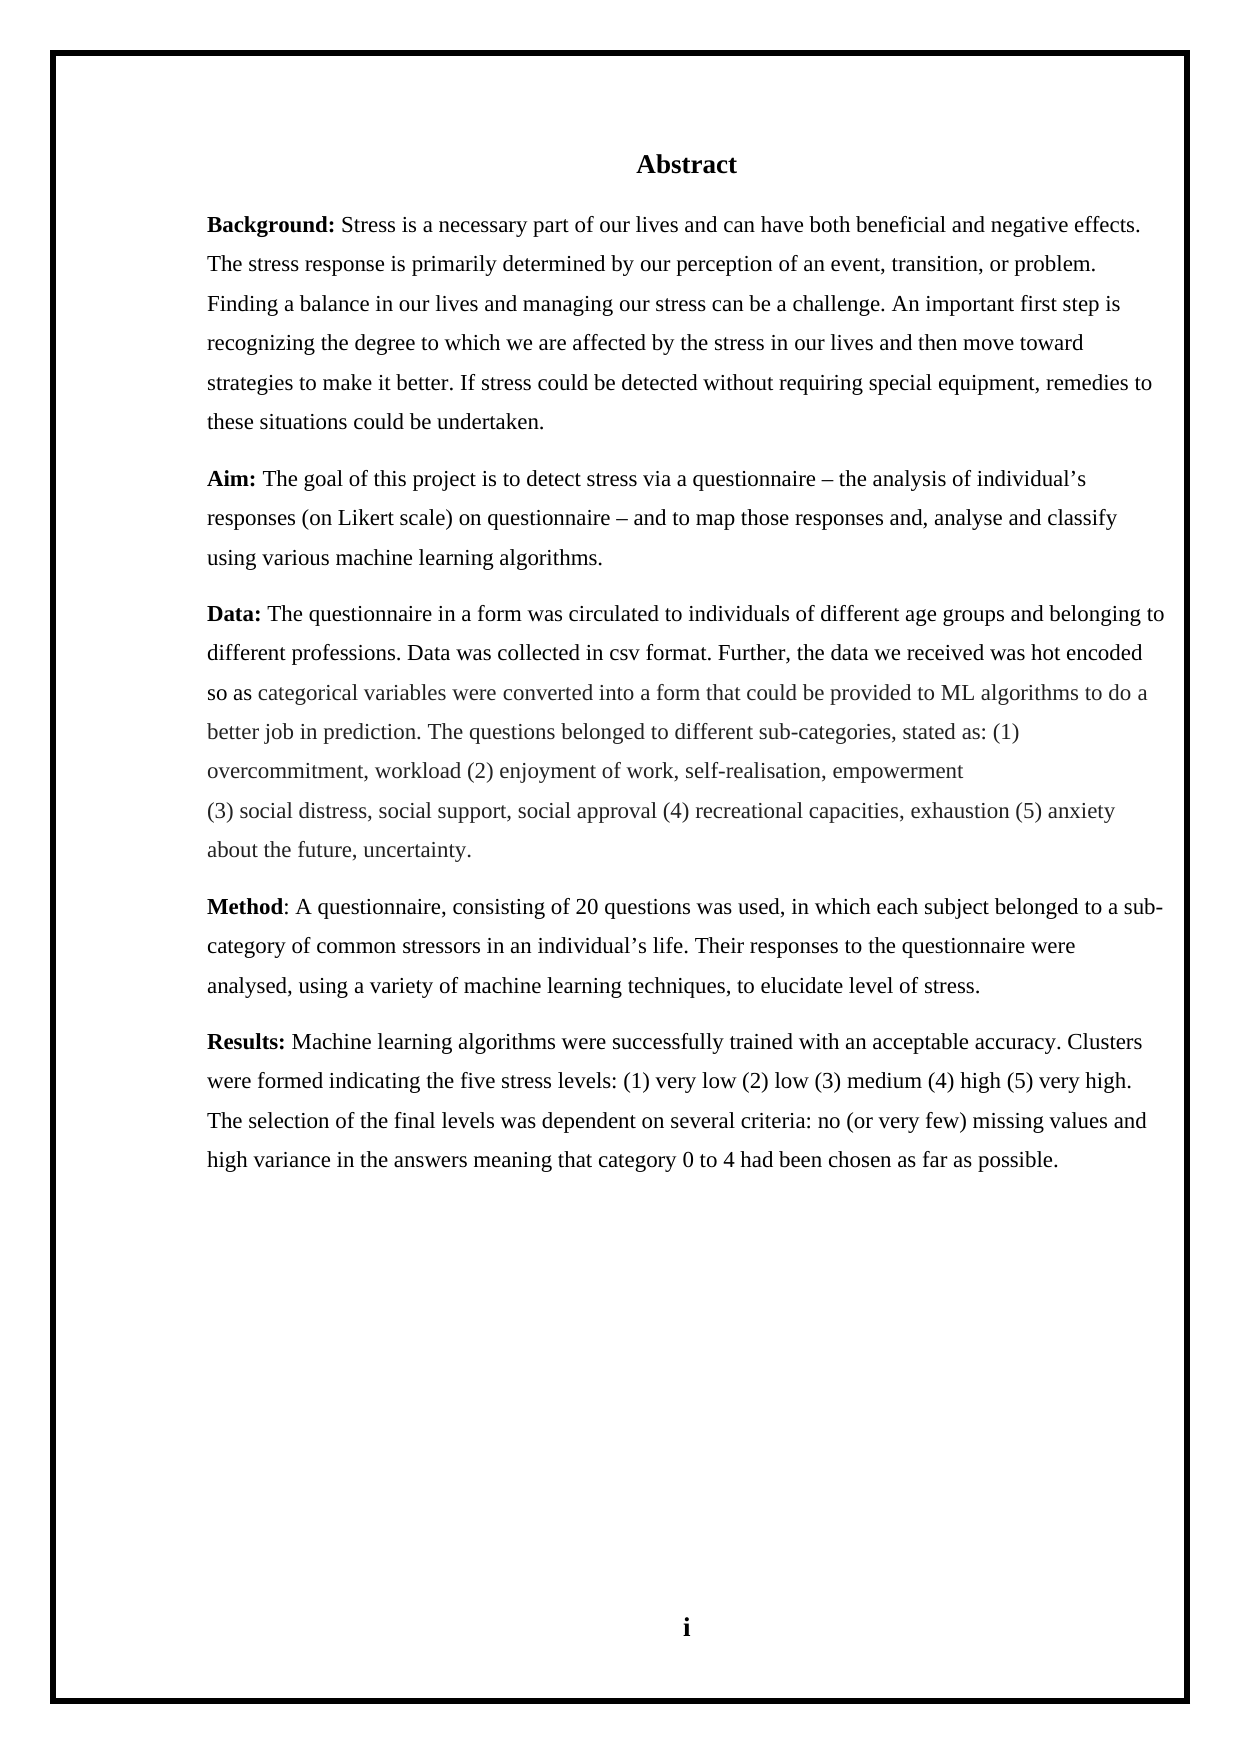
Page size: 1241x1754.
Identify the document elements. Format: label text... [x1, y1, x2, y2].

text i [207, 1611, 1166, 1642]
text Abstract [207, 148, 1166, 179]
text Method: A questionnaire, consisting of 20 questions was used, in which each subject belonged to a sub-category of common stressors in an individual’s life. Their responses to the questionnaire were analysed, using a variety of machine learning techniques, to elucidate level of stress. [207, 893, 1166, 998]
text Results: Machine learning algorithms were successfully trained with an acceptable accuracy. Clusters were formed indicating the five stress levels: (1) very low (2) low (3) medium (4) high (5) very high. The selection of the final levels was dependent on several criteria: no (or very few) missing values and high variance in the answers meaning that category 0 to 4 had been chosen as far as possible. [207, 1028, 1166, 1173]
text Data: The questionnaire in a form was circulated to individuals of different age groups and belonging to different professions. Data was collected in csv format. Further, the data we received was hot encoded so as categorical variables were converted into a form that could be provided to ML algorithms to do a better job in prediction. The questions belonged to different sub-categories, stated as: (1) overcommitment, workload (2) enjoyment of work, self-realisation, empowerment (3) social distress, social support, social approval (4) recreational capacities, exhaustion (5) anxiety about the future, uncertainty. [207, 600, 1166, 863]
text Aim: The goal of this project is to detect stress via a questionnaire – the analysis of individual’s responses (on Likert scale) on questionnaire – and to map those responses and, analyse and classify using various machine learning algorithms. [207, 464, 1166, 570]
text Background: Stress is a necessary part of our lives and can have both beneficial and negative effects. The stress response is primarily determined by our perception of an event, transition, or problem. Finding a balance in our lives and managing our stress can be a challenge. An important first step is recognizing the degree to which we are affected by the stress in our lives and then move toward strategies to make it better. If stress could be detected without requiring special equipment, remedies to these situations could be undertaken. [207, 211, 1166, 435]
